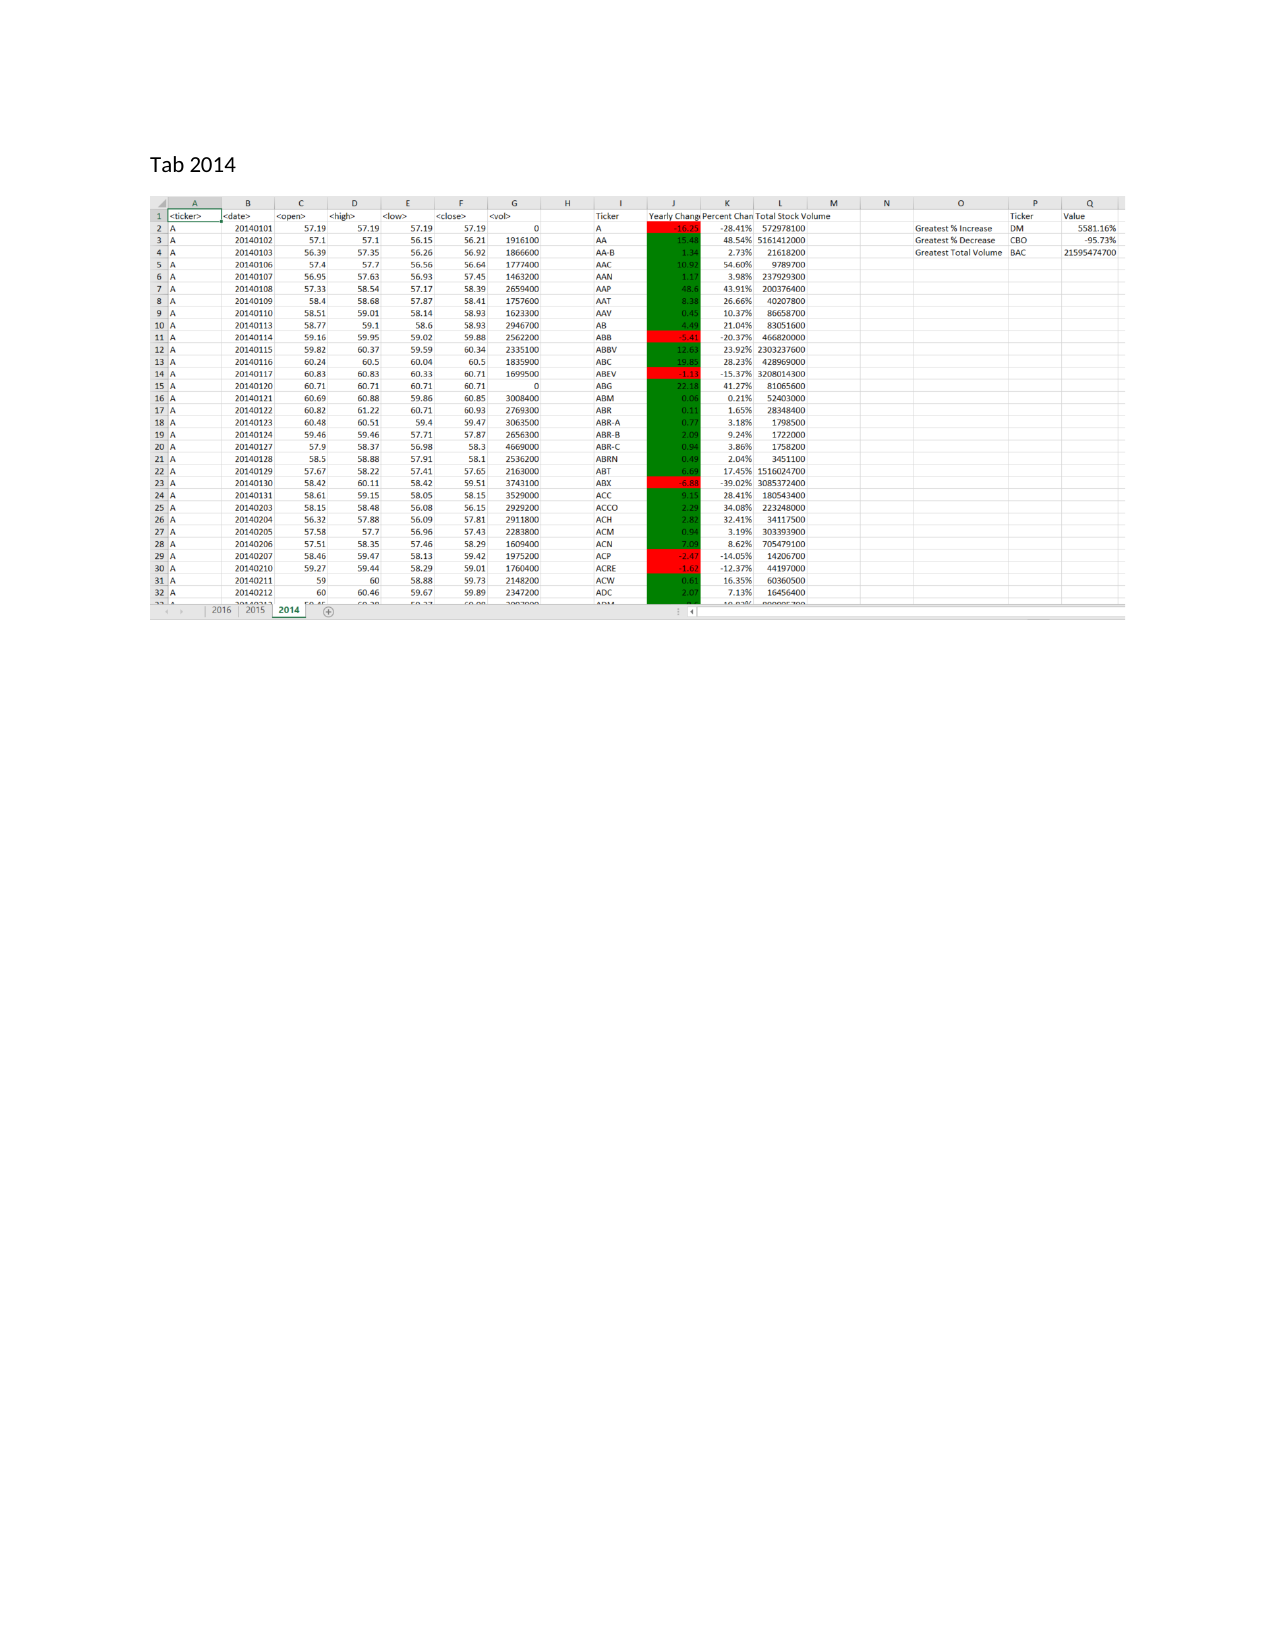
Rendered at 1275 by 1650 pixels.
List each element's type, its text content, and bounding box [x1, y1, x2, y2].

picture [150, 196, 1125, 620]
text Tab 2014 [150, 150, 1125, 178]
